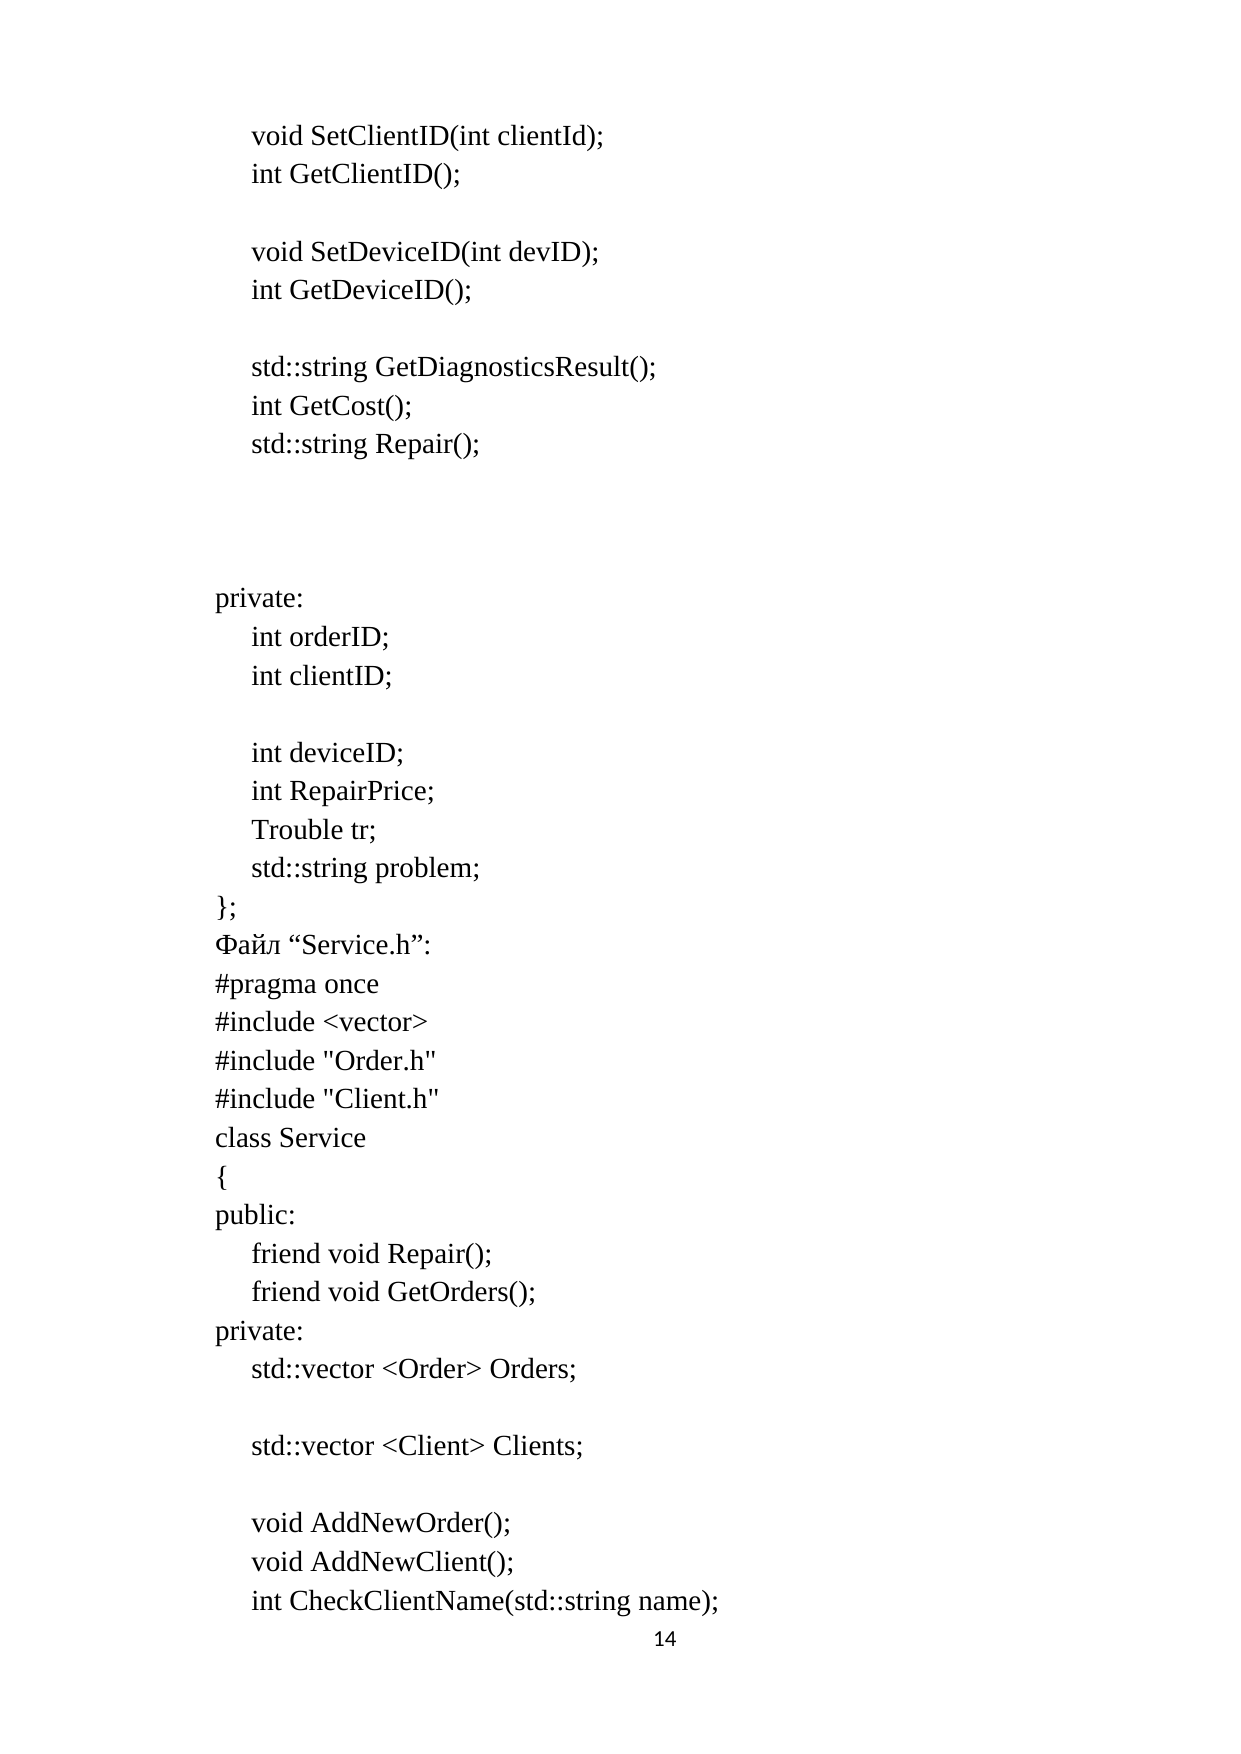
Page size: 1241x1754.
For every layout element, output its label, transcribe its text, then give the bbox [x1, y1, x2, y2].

text #pragma once [215, 966, 1152, 999]
text std::string Repair(); [215, 426, 1152, 460]
text void SetDeviceID(int devID); [215, 234, 1152, 267]
text #include "Order.h" [215, 1043, 1152, 1077]
text std::vector <Order> Orders; [215, 1351, 1152, 1385]
text std::string GetDiagnosticsResult(); [215, 349, 1152, 383]
text private: [215, 1313, 1152, 1346]
text Trouble tr; [215, 812, 1152, 845]
text std::vector <Client> Clients; [215, 1428, 1152, 1462]
text int RepairPrice; [215, 773, 1152, 807]
text private: [215, 581, 1152, 614]
text int CheckClientName(std::string name); [215, 1583, 1152, 1616]
text friend void GetOrders(); [215, 1274, 1152, 1308]
text public: [215, 1197, 1152, 1231]
text int deviceID; [215, 735, 1152, 768]
text class Service [215, 1120, 1152, 1154]
text int GetClientID(); [215, 157, 1152, 190]
text std::string problem; [215, 850, 1152, 884]
text int GetCost(); [215, 388, 1152, 421]
text #include <vector> [215, 1004, 1152, 1038]
text { [215, 1159, 1152, 1192]
text void AddNewClient(); [215, 1544, 1152, 1578]
text int orderID; [215, 619, 1152, 653]
text friend void Repair(); [215, 1236, 1152, 1269]
text }; [215, 889, 1152, 922]
text Файл “Service.h”: [215, 927, 1152, 961]
text void SetClientID(int clientId); [215, 118, 1152, 152]
text #include "Client.h" [215, 1082, 1152, 1115]
text void AddNewOrder(); [215, 1506, 1152, 1539]
text int GetDeviceID(); [215, 272, 1152, 306]
text int clientID; [215, 658, 1152, 691]
